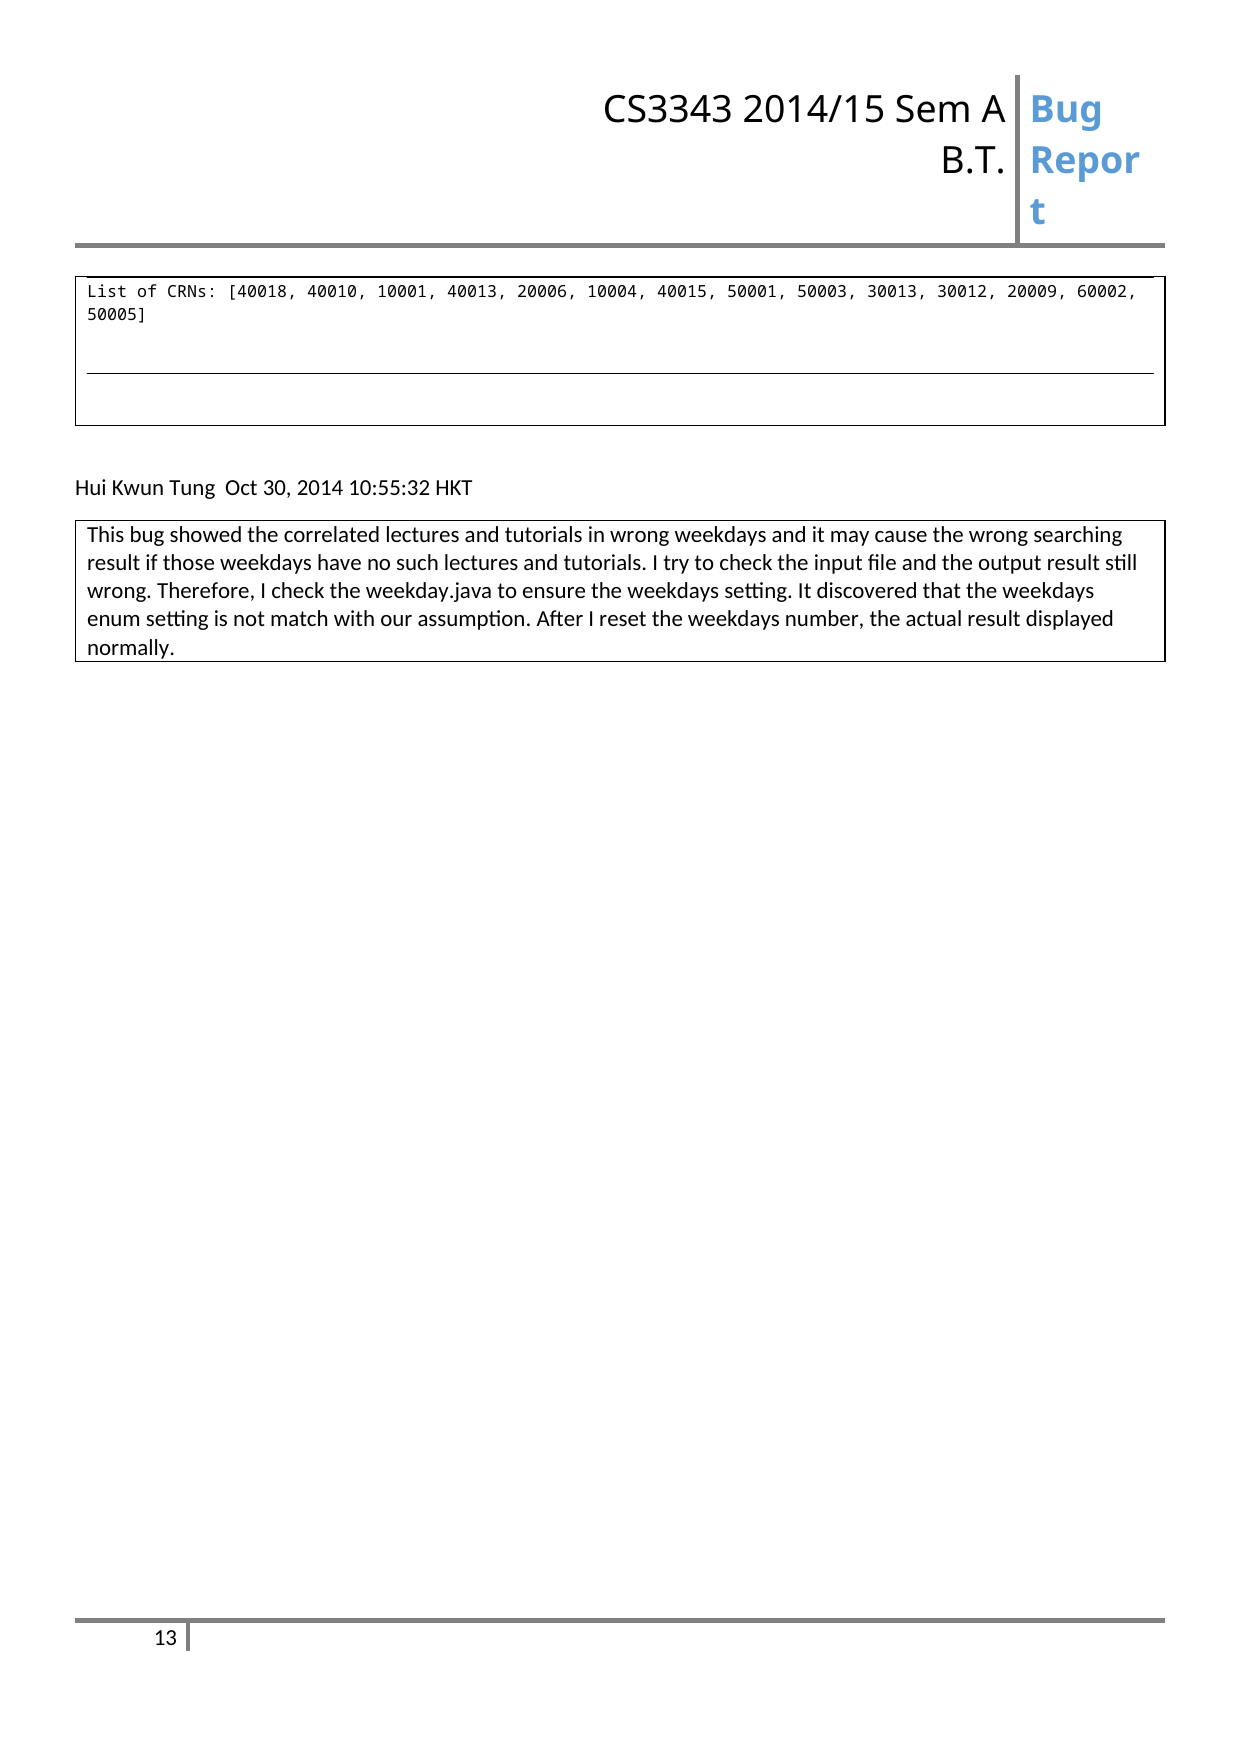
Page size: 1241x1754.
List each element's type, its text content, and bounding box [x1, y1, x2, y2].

text Hui Kwun Tung Oct 30, 2014 10:55:32 HKT [75, 473, 1165, 501]
table_header This bug showed the correlated lectures and tutorials in wrong weekdays and it may cause the wrong searching result if those weekdays have no such lectures and tutorials. I try to check the input file and the output result still wrong. Therefore, I check the weekday.java to ensure the weekdays setting. It discovered that the weekdays enum setting is not match with our assumption. After I reset the weekdays number, the actual result displayed normally. [76, 521, 1164, 661]
